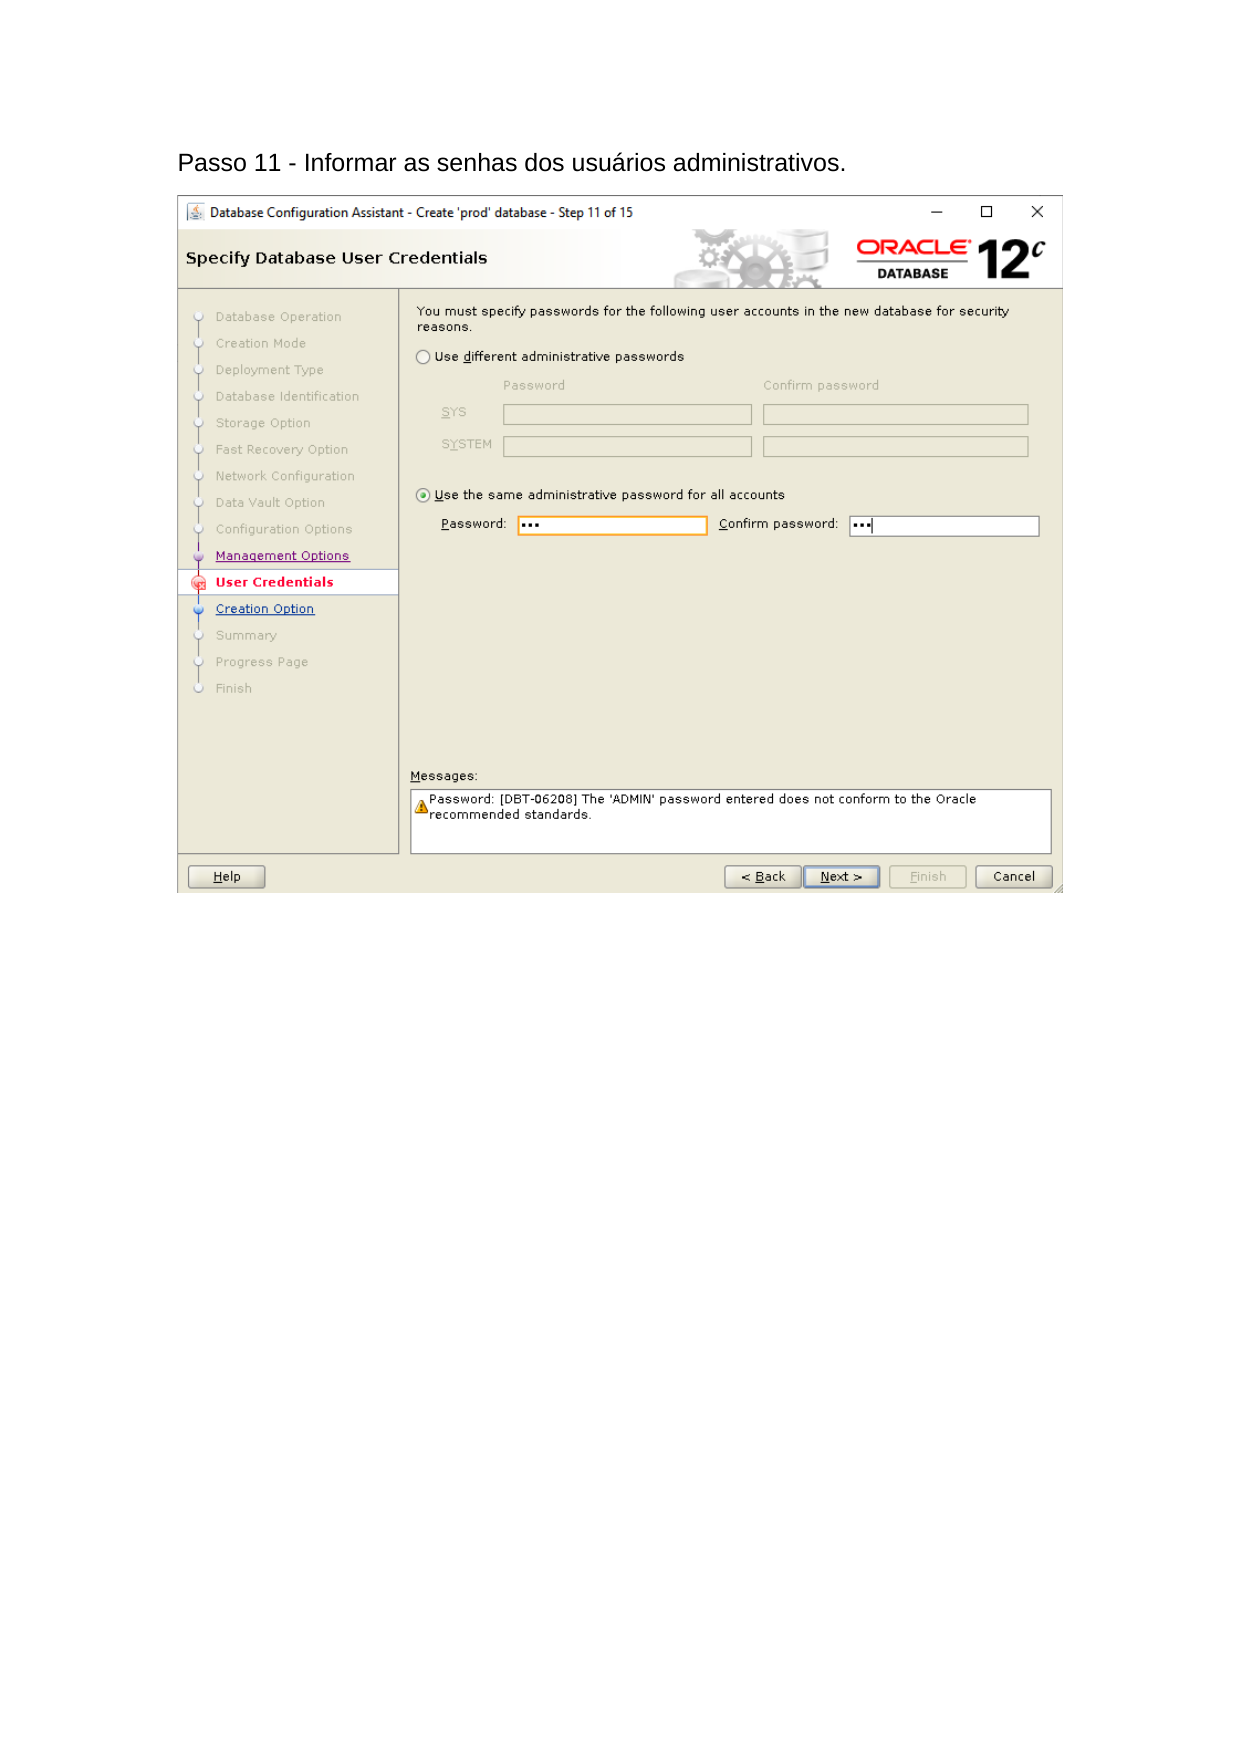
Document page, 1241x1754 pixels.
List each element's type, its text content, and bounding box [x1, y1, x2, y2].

text Passo 11 - Informar as senhas dos usuários administrativos. [177, 148, 1063, 176]
picture [177, 195, 1063, 893]
